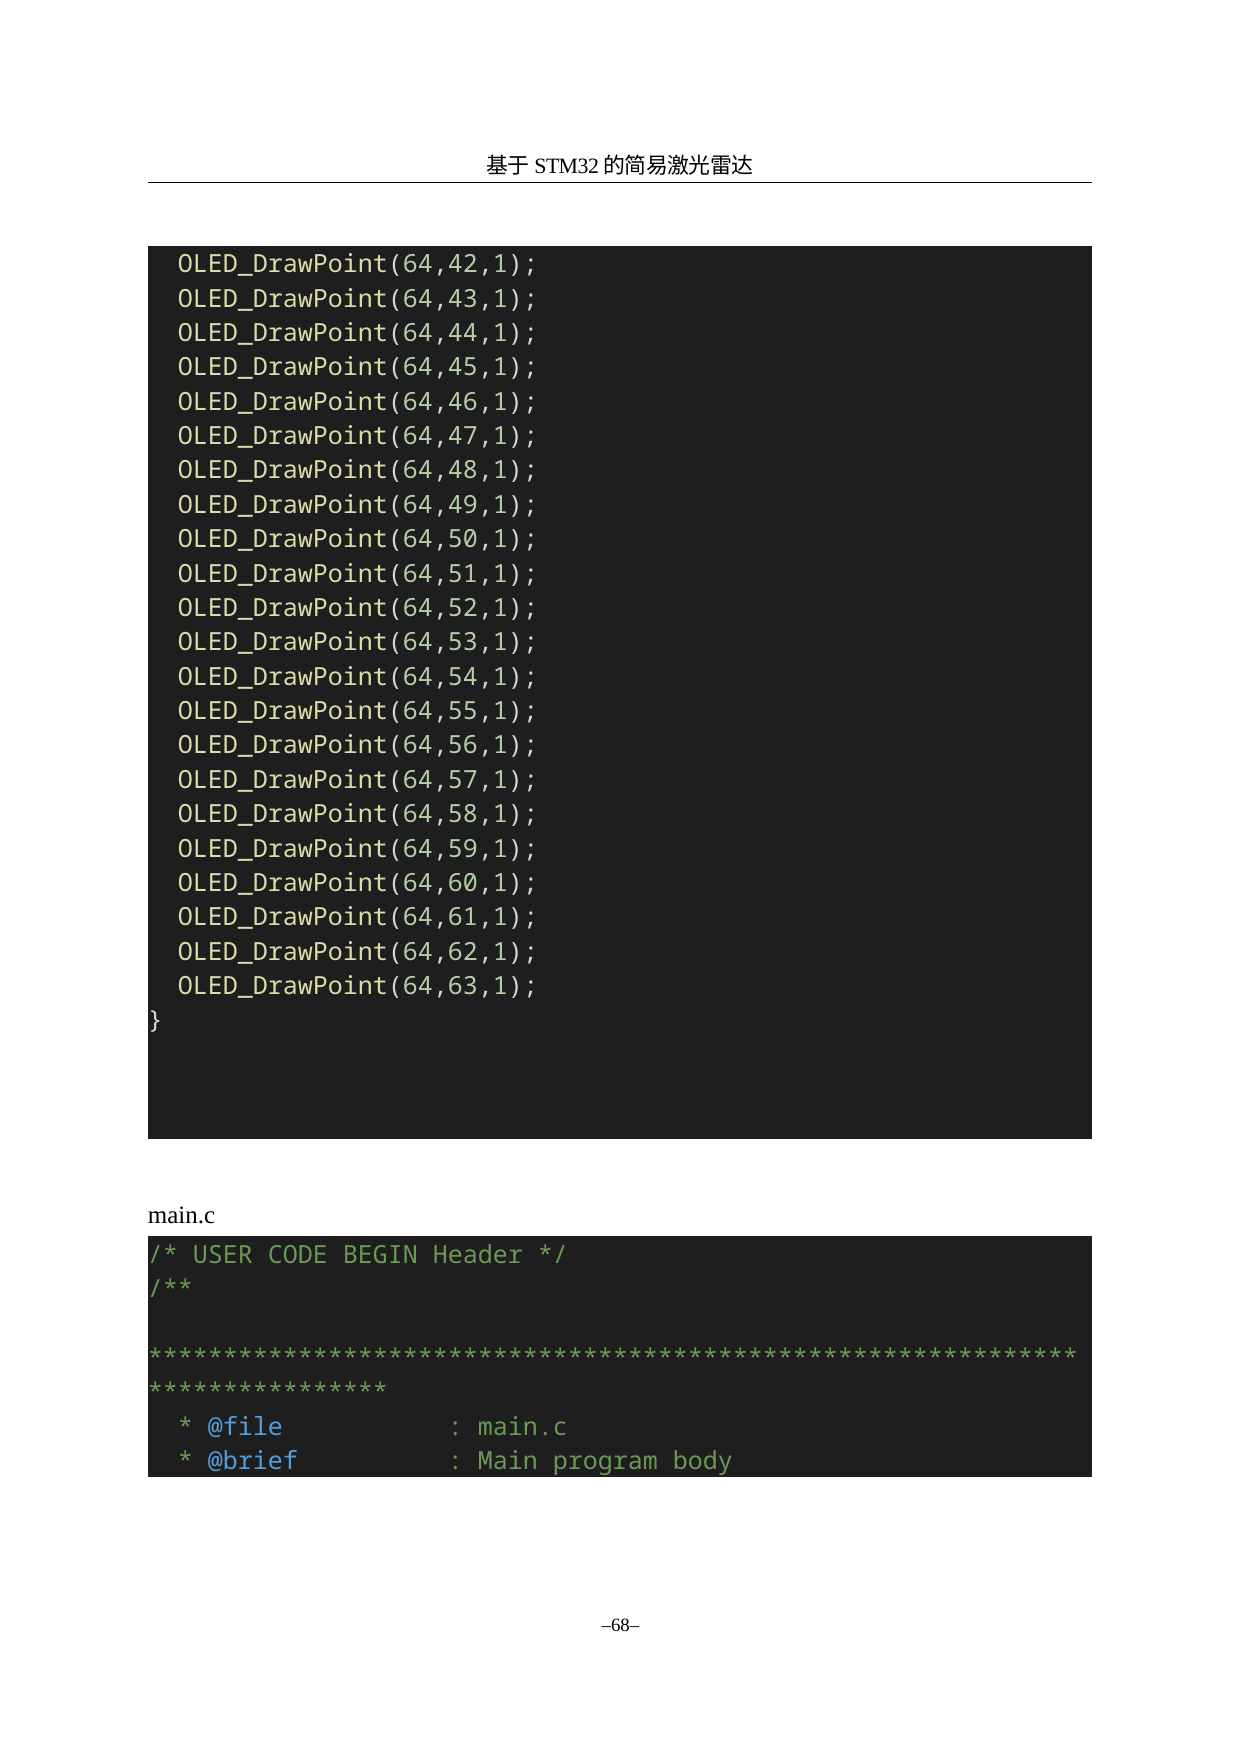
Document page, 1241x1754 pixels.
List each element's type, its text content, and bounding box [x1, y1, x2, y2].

text OLED_DrawPoint(64,53,1); [148, 624, 1092, 658]
text OLED_DrawPoint(64,45,1); [148, 349, 1092, 383]
text /* USER CODE BEGIN Header */ [148, 1236, 1092, 1271]
text OLED_DrawPoint(64,43,1); [148, 280, 1092, 314]
text OLED_DrawPoint(64,55,1); [148, 692, 1092, 727]
text OLED_DrawPoint(64,60,1); [148, 864, 1092, 899]
text OLED_DrawPoint(64,62,1); [148, 933, 1092, 967]
text OLED_DrawPoint(64,47,1); [148, 417, 1092, 452]
text OLED_DrawPoint(64,57,1); [148, 761, 1092, 796]
text OLED_DrawPoint(64,61,1); [148, 899, 1092, 933]
text ****************************************************************************** [148, 1305, 1092, 1408]
text } [148, 1002, 1092, 1036]
text /** [148, 1271, 1092, 1305]
text OLED_DrawPoint(64,56,1); [148, 727, 1092, 761]
text * @brief : Main program body [148, 1442, 1092, 1477]
text OLED_DrawPoint(64,51,1); [148, 555, 1092, 589]
text OLED_DrawPoint(64,46,1); [148, 383, 1092, 417]
text OLED_DrawPoint(64,49,1); [148, 486, 1092, 521]
text OLED_DrawPoint(64,63,1); [148, 967, 1092, 1002]
text OLED_DrawPoint(64,48,1); [148, 452, 1092, 486]
text OLED_DrawPoint(64,42,1); [148, 246, 1092, 280]
text OLED_DrawPoint(64,52,1); [148, 589, 1092, 624]
text OLED_DrawPoint(64,44,1); [148, 314, 1092, 349]
text OLED_DrawPoint(64,54,1); [148, 658, 1092, 692]
text main.c [148, 1200, 1092, 1229]
text OLED_DrawPoint(64,59,1); [148, 830, 1092, 864]
text * @file : main.c [148, 1408, 1092, 1442]
text OLED_DrawPoint(64,50,1); [148, 521, 1092, 555]
text OLED_DrawPoint(64,58,1); [148, 796, 1092, 830]
